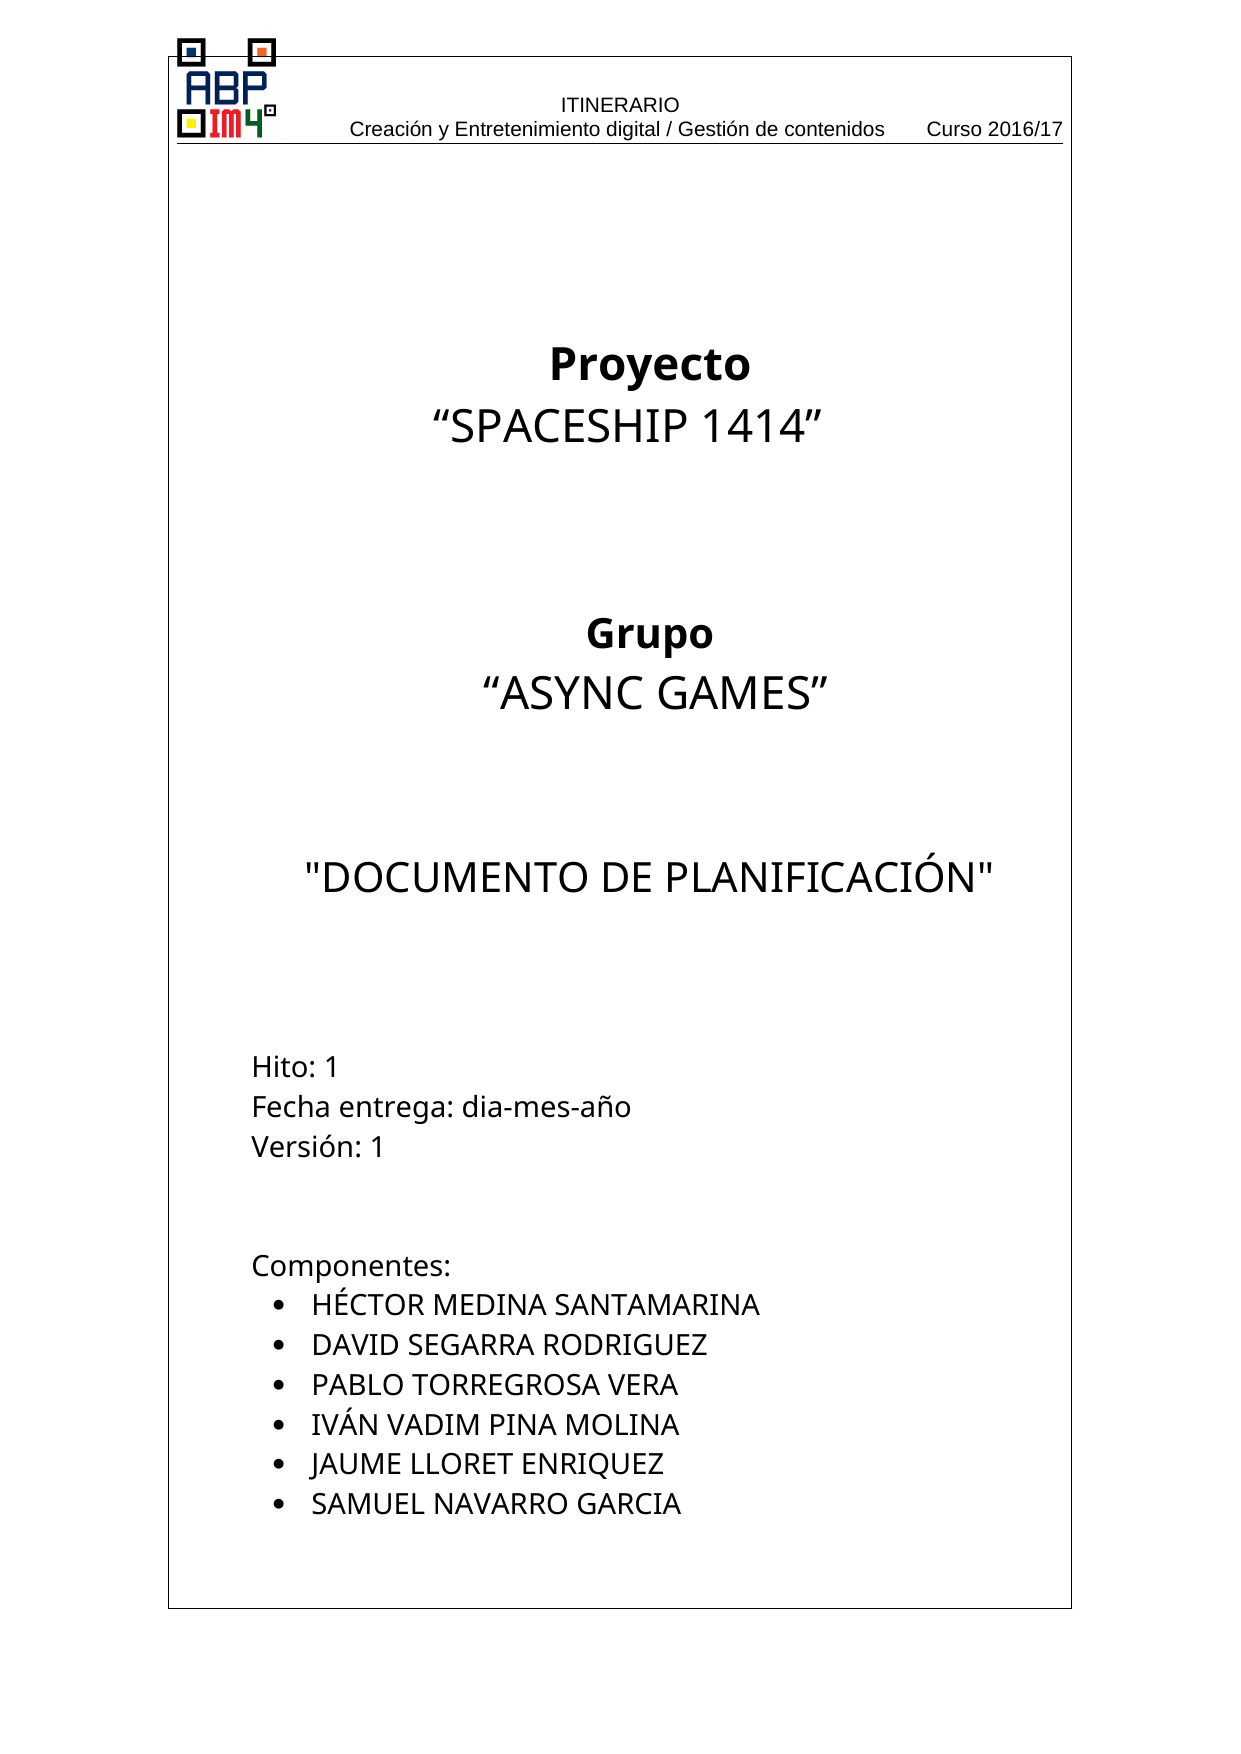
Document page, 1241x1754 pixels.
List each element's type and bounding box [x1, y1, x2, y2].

picture [170, 57, 283, 141]
picture [170, 31, 283, 56]
